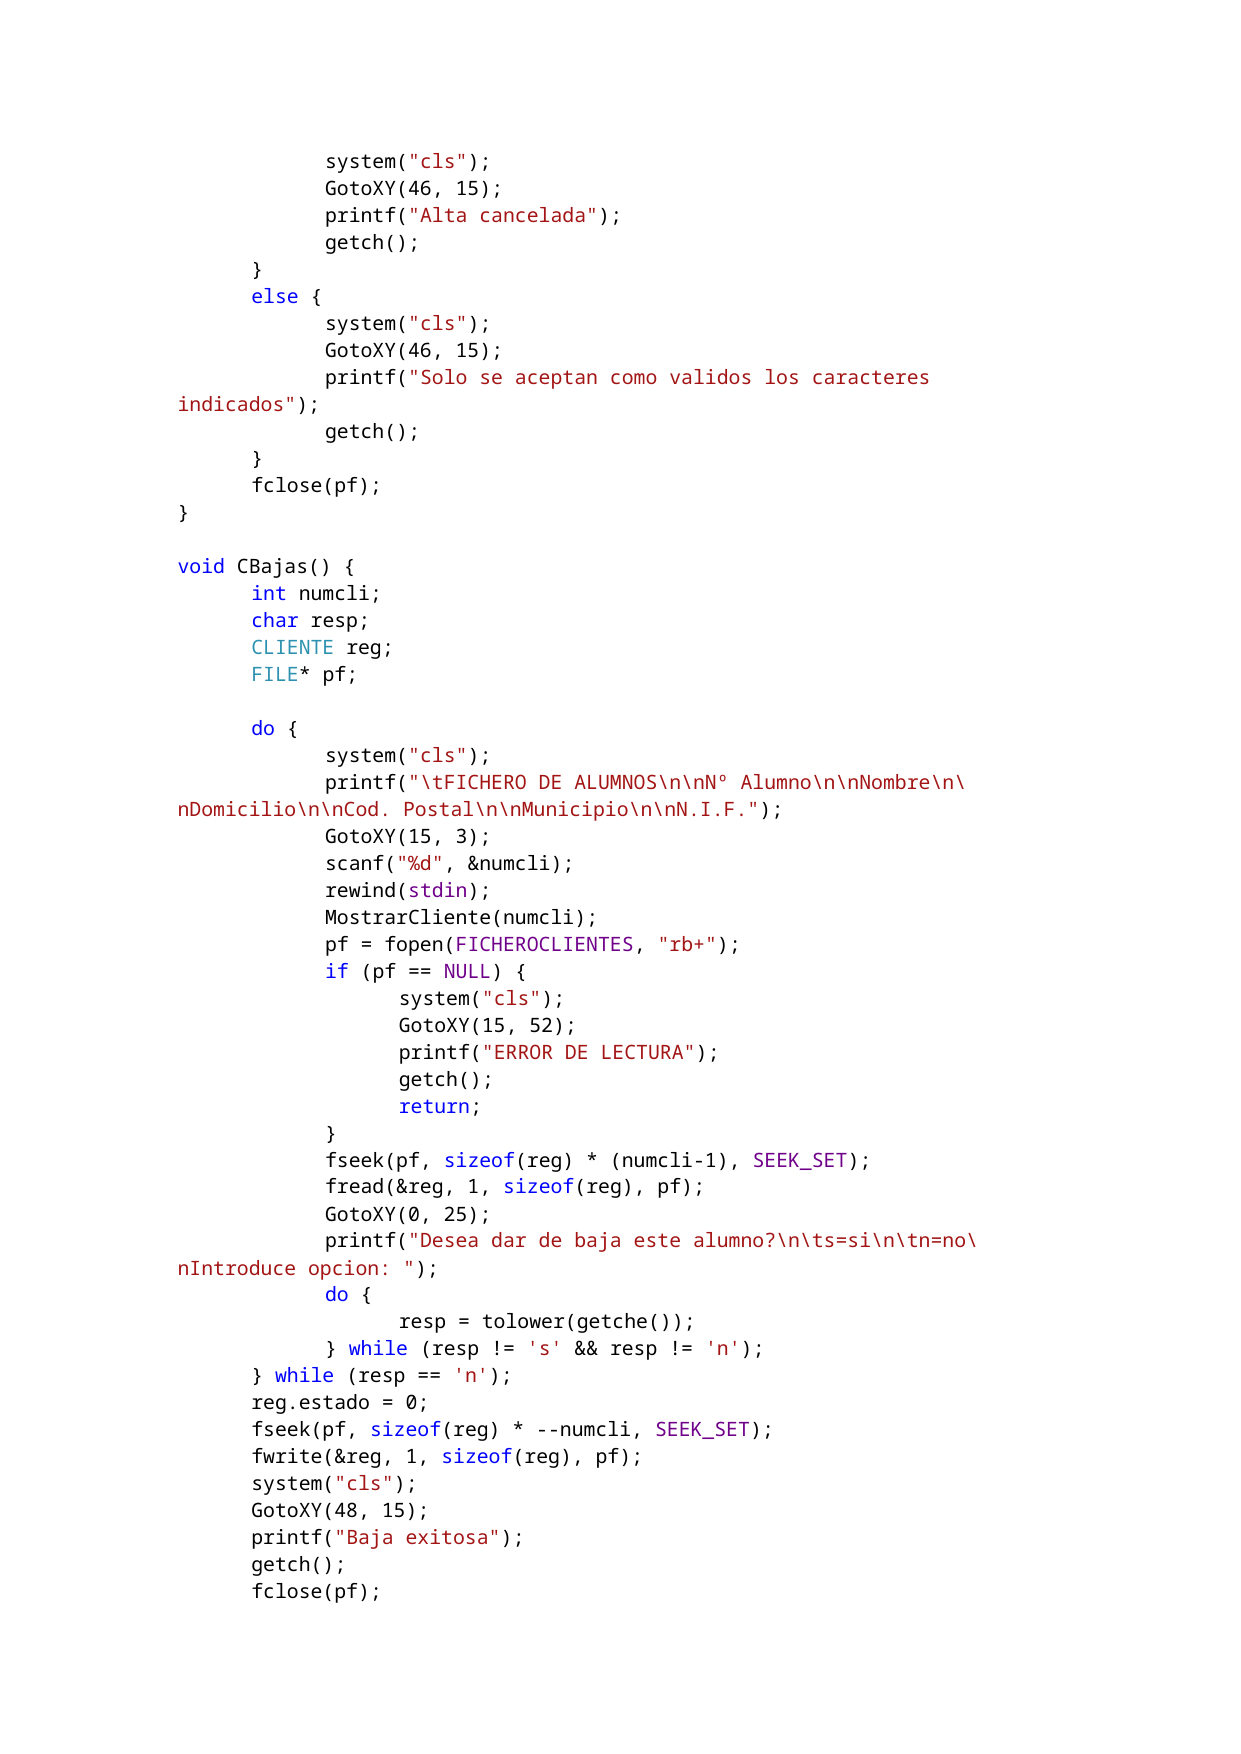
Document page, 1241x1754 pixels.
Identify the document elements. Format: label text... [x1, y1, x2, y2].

text system("cls"); [177, 1469, 1063, 1497]
text pf = fopen(FICHEROCLIENTES, "rb+"); [177, 930, 1063, 957]
text reg.estado = 0; [177, 1389, 1063, 1416]
text do { [177, 714, 1063, 741]
text GotoXY(46, 15); [177, 174, 1063, 202]
text char resp; [177, 606, 1063, 633]
text return; [177, 1092, 1063, 1119]
text system("cls"); [177, 148, 1063, 174]
text } while (resp == 'n'); [177, 1362, 1063, 1389]
text GotoXY(46, 15); [177, 336, 1063, 363]
text rewind(stdin); [177, 876, 1063, 903]
text getch(); [177, 1065, 1063, 1092]
text getch(); [177, 1551, 1063, 1577]
text } while (resp != 's' && resp != 'n'); [177, 1335, 1063, 1362]
text scanf("%d", &numcli); [177, 849, 1063, 876]
text fwrite(&reg, 1, sizeof(reg), pf); [177, 1443, 1063, 1469]
text FILE* pf; [177, 660, 1063, 687]
text else { [177, 282, 1063, 309]
text fclose(pf); [177, 1577, 1063, 1604]
text printf("Solo se aceptan como validos los caracteres indicados"); [177, 363, 1063, 417]
text fclose(pf); [177, 471, 1063, 498]
text system("cls"); [177, 309, 1063, 336]
text GotoXY(15, 52); [177, 1011, 1063, 1038]
text } [177, 498, 1063, 525]
text fseek(pf, sizeof(reg) * (numcli-1), SEEK_SET); [177, 1146, 1063, 1173]
text } [177, 256, 1063, 282]
text MostrarCliente(numcli); [177, 903, 1063, 930]
text resp = tolower(getche()); [177, 1308, 1063, 1335]
text getch(); [177, 417, 1063, 444]
text getch(); [177, 228, 1063, 256]
text printf("\tFICHERO DE ALUMNOS\n\nNº Alumno\n\nNombre\n\nDomicilio\n\nCod. Postal\n\nMunicipio\n\nN.I.F."); [177, 768, 1063, 822]
text void CBajas() { [177, 552, 1063, 579]
text GotoXY(48, 15); [177, 1497, 1063, 1523]
text do { [177, 1281, 1063, 1308]
text printf("ERROR DE LECTURA"); [177, 1038, 1063, 1065]
text fread(&reg, 1, sizeof(reg), pf); [177, 1173, 1063, 1200]
text fseek(pf, sizeof(reg) * --numcli, SEEK_SET); [177, 1416, 1063, 1443]
text CLIENTE reg; [177, 633, 1063, 660]
text system("cls"); [177, 984, 1063, 1011]
text } [177, 1119, 1063, 1146]
text } [177, 444, 1063, 471]
text printf("Alta cancelada"); [177, 202, 1063, 228]
text int numcli; [177, 579, 1063, 606]
text if (pf == NULL) { [177, 957, 1063, 984]
text printf("Desea dar de baja este alumno?\n\ts=si\n\tn=no\nIntroduce opcion: "); [177, 1227, 1063, 1281]
text GotoXY(15, 3); [177, 822, 1063, 849]
text printf("Baja exitosa"); [177, 1523, 1063, 1551]
text GotoXY(0, 25); [177, 1200, 1063, 1227]
text system("cls"); [177, 741, 1063, 768]
